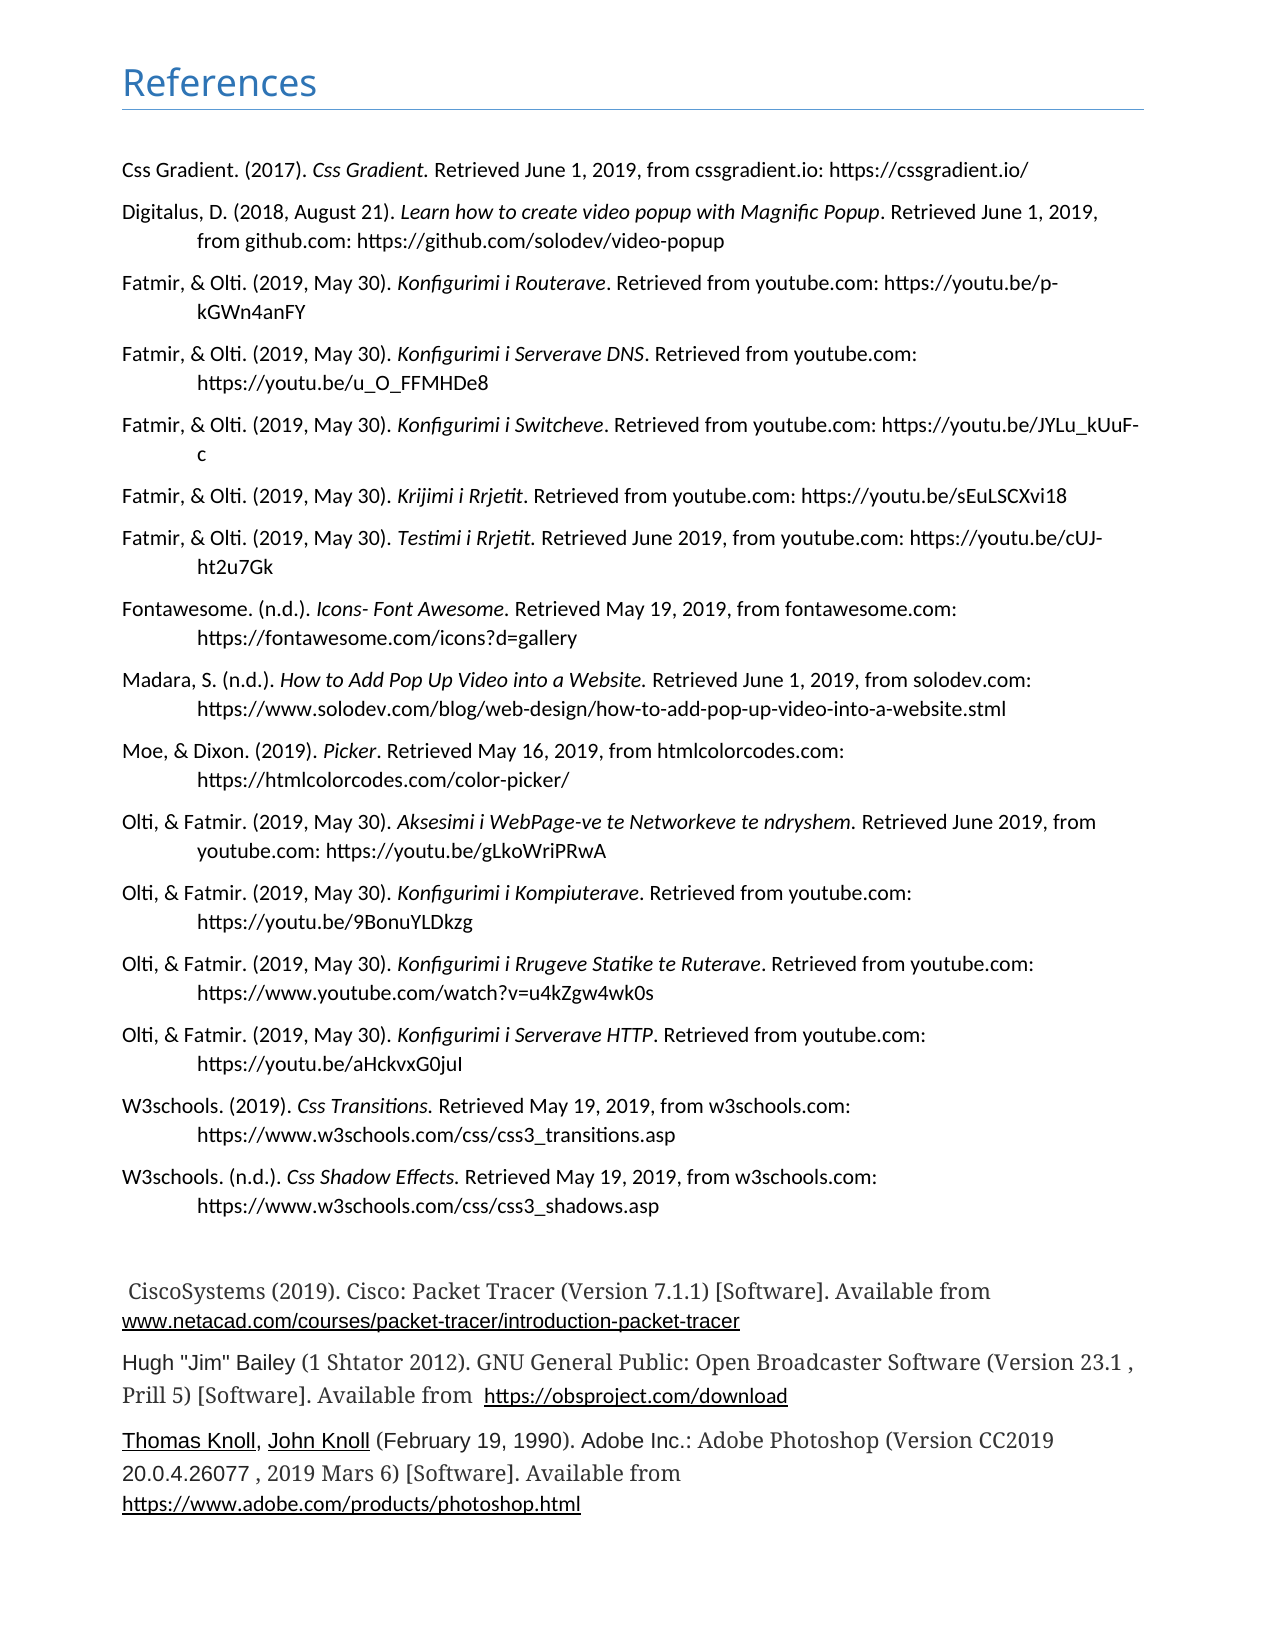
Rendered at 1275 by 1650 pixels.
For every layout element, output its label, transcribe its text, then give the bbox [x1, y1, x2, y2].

text CiscoSystems (2019). Cisco: Packet Tracer (Version 7.1.1) [Software]. Available from www.netacad.com/courses/packet-tracer/introduction-packet-tracer [122, 1276, 1144, 1332]
text Thomas Knoll, John Knoll (February 19, 1990). Adobe Inc.: Adobe Photoshop (Version CC2019 20.0.4.26077 , 2019 Mars 6) [Software]. Available from https://www.adobe.com/products/photoshop.html [122, 1425, 1144, 1517]
text Hugh "Jim" Bailey (1 Shtator 2012). GNU General Public: Open Broadcaster Software (Version 23.1 , Prill 5) [Software]. Available from https://obsproject.com/download [122, 1347, 1144, 1410]
